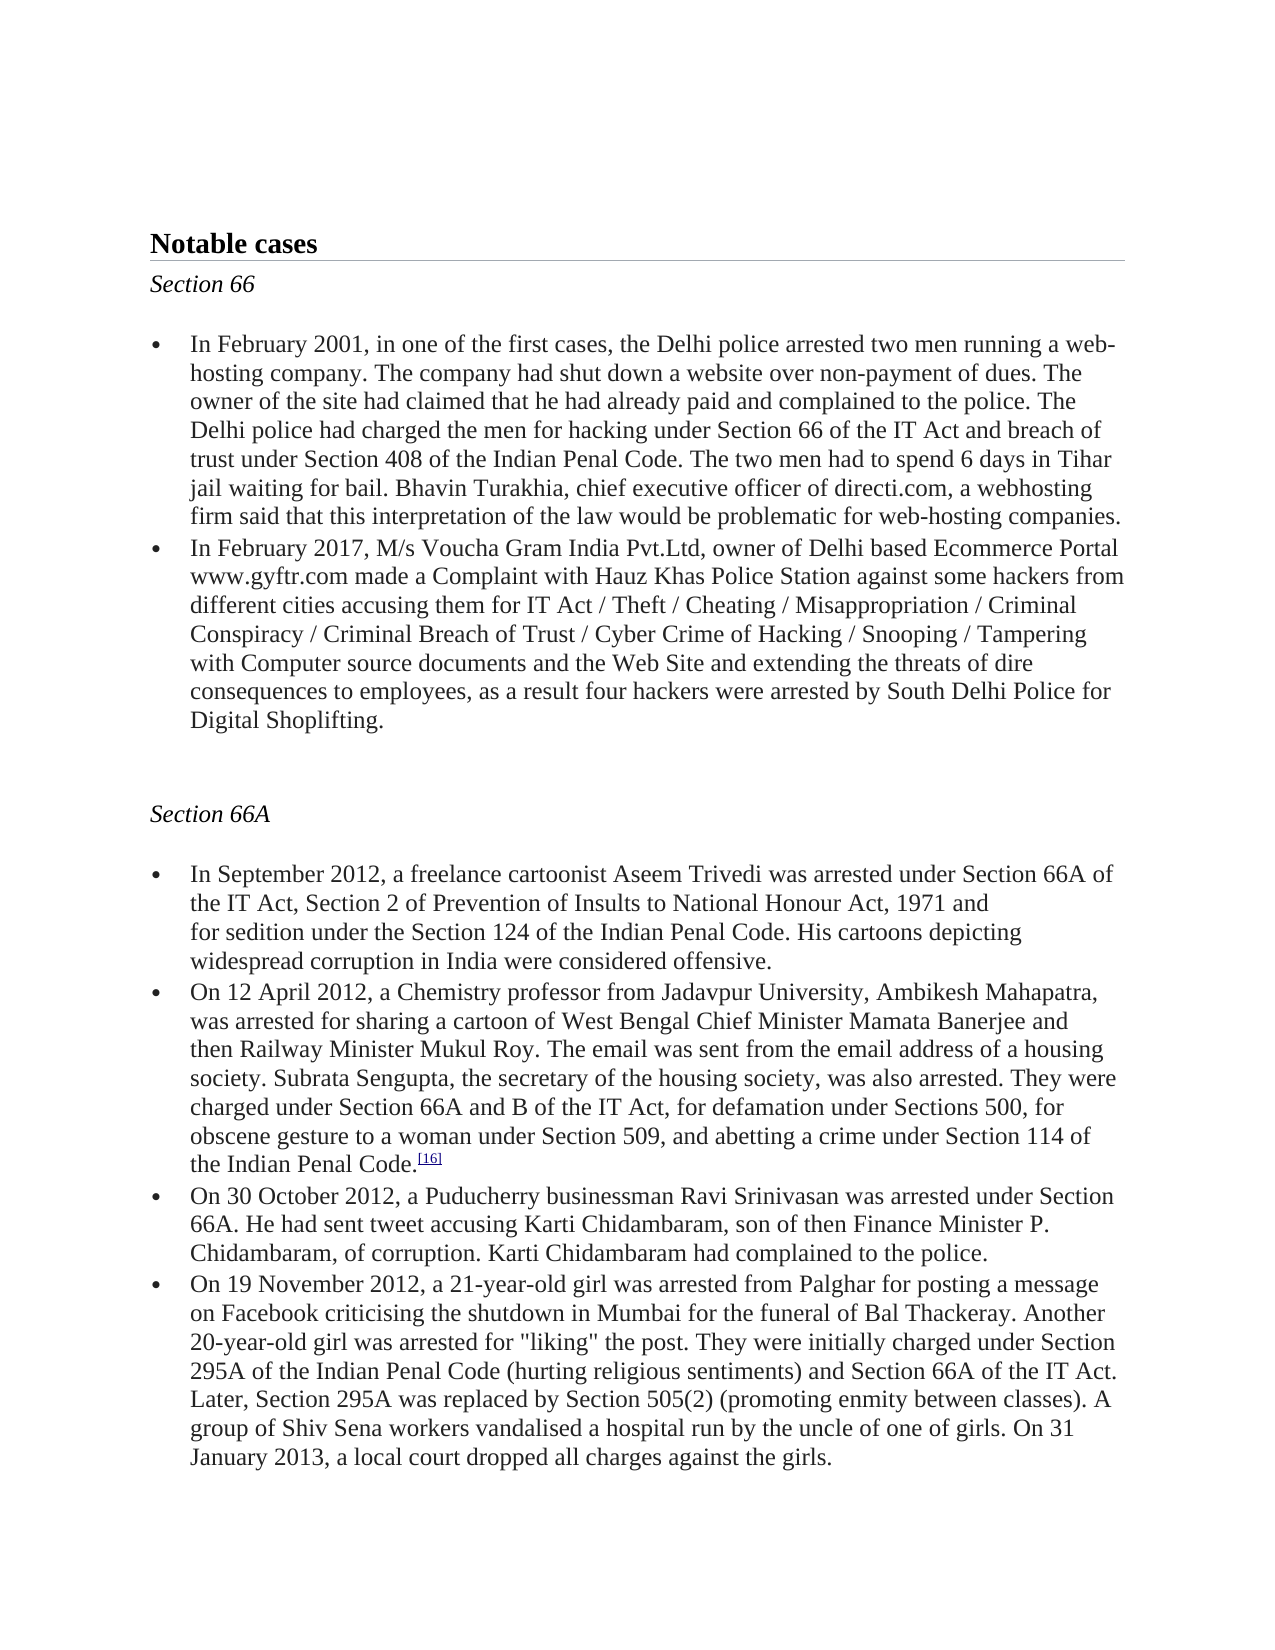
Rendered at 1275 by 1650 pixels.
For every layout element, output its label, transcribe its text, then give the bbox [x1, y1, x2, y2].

list On 19 November 2012, a 21-year-old girl was arrested from Palghar for posting a message on Facebook criticising the shutdown in Mumbai for the funeral of Bal Thackeray. Another 20-year-old girl was arrested for "liking" the post. They were initially charged under Section 295A of the Indian Penal Code (hurting religious sentiments) and Section 66A of the IT Act. Later, Section 295A was replaced by Section 505(2) (promoting enmity between classes). A group of Shiv Sena workers vandalised a hospital run by the uncle of one of girls. On 31 January 2013, a local court dropped all charges against the girls. [152, 1269, 1125, 1471]
list In September 2012, a freelance cartoonist Aseem Trivedi was arrested under Section 66A of the IT Act, Section 2 of Prevention of Insults to National Honour Act, 1971 and for sedition under the Section 124 of the Indian Penal Code. His cartoons depicting widespread corruption in India were considered offensive. [152, 859, 1125, 974]
list In February 2017, M/s Voucha Gram India Pvt.Ltd, owner of Delhi based Ecommerce Portal www.gyftr.com made a Complaint with Hauz Khas Police Station against some hackers from different cities accusing them for IT Act / Theft / Cheating / Misappropriation / Criminal Conspiracy / Criminal Breach of Trust / Cyber Crime of Hacking / Snooping / Tampering with Computer source documents and the Web Site and extending the threats of dire consequences to employees, as a result four hackers were arrested by South Delhi Police for Digital Shoplifting. [152, 533, 1125, 734]
subtitle Section 66A [150, 799, 1125, 828]
subtitle Section 66 [150, 269, 1125, 297]
subtitle Notable cases [150, 226, 1125, 260]
list On 12 April 2012, a Chemistry professor from Jadavpur University, Ambikesh Mahapatra, was arrested for sharing a cartoon of West Bengal Chief Minister Mamata Banerjee and then Railway Minister Mukul Roy. The email was sent from the email address of a housing society. Subrata Sengupta, the secretary of the housing society, was also arrested. They were charged under Section 66A and B of the IT Act, for defamation under Sections 500, for obscene gesture to a woman under Section 509, and abetting a crime under Section 114 of the Indian Penal Code.[16] [152, 977, 1125, 1178]
list On 30 October 2012, a Puducherry businessman Ravi Srinivasan was arrested under Section 66A. He had sent tweet accusing Karti Chidambaram, son of then Finance Minister P. Chidambaram, of corruption. Karti Chidambaram had complained to the police. [152, 1181, 1125, 1267]
list In February 2001, in one of the first cases, the Delhi police arrested two men running a web-hosting company. The company had shut down a website over non-payment of dues. The owner of the site had claimed that he had already paid and complained to the police. The Delhi police had charged the men for hacking under Section 66 of the IT Act and breach of trust under Section 408 of the Indian Penal Code. The two men had to spend 6 days in Tihar jail waiting for bail. Bhavin Turakhia, chief executive officer of directi.com, a webhosting firm said that this interpretation of the law would be problematic for web-hosting companies. [152, 329, 1125, 530]
